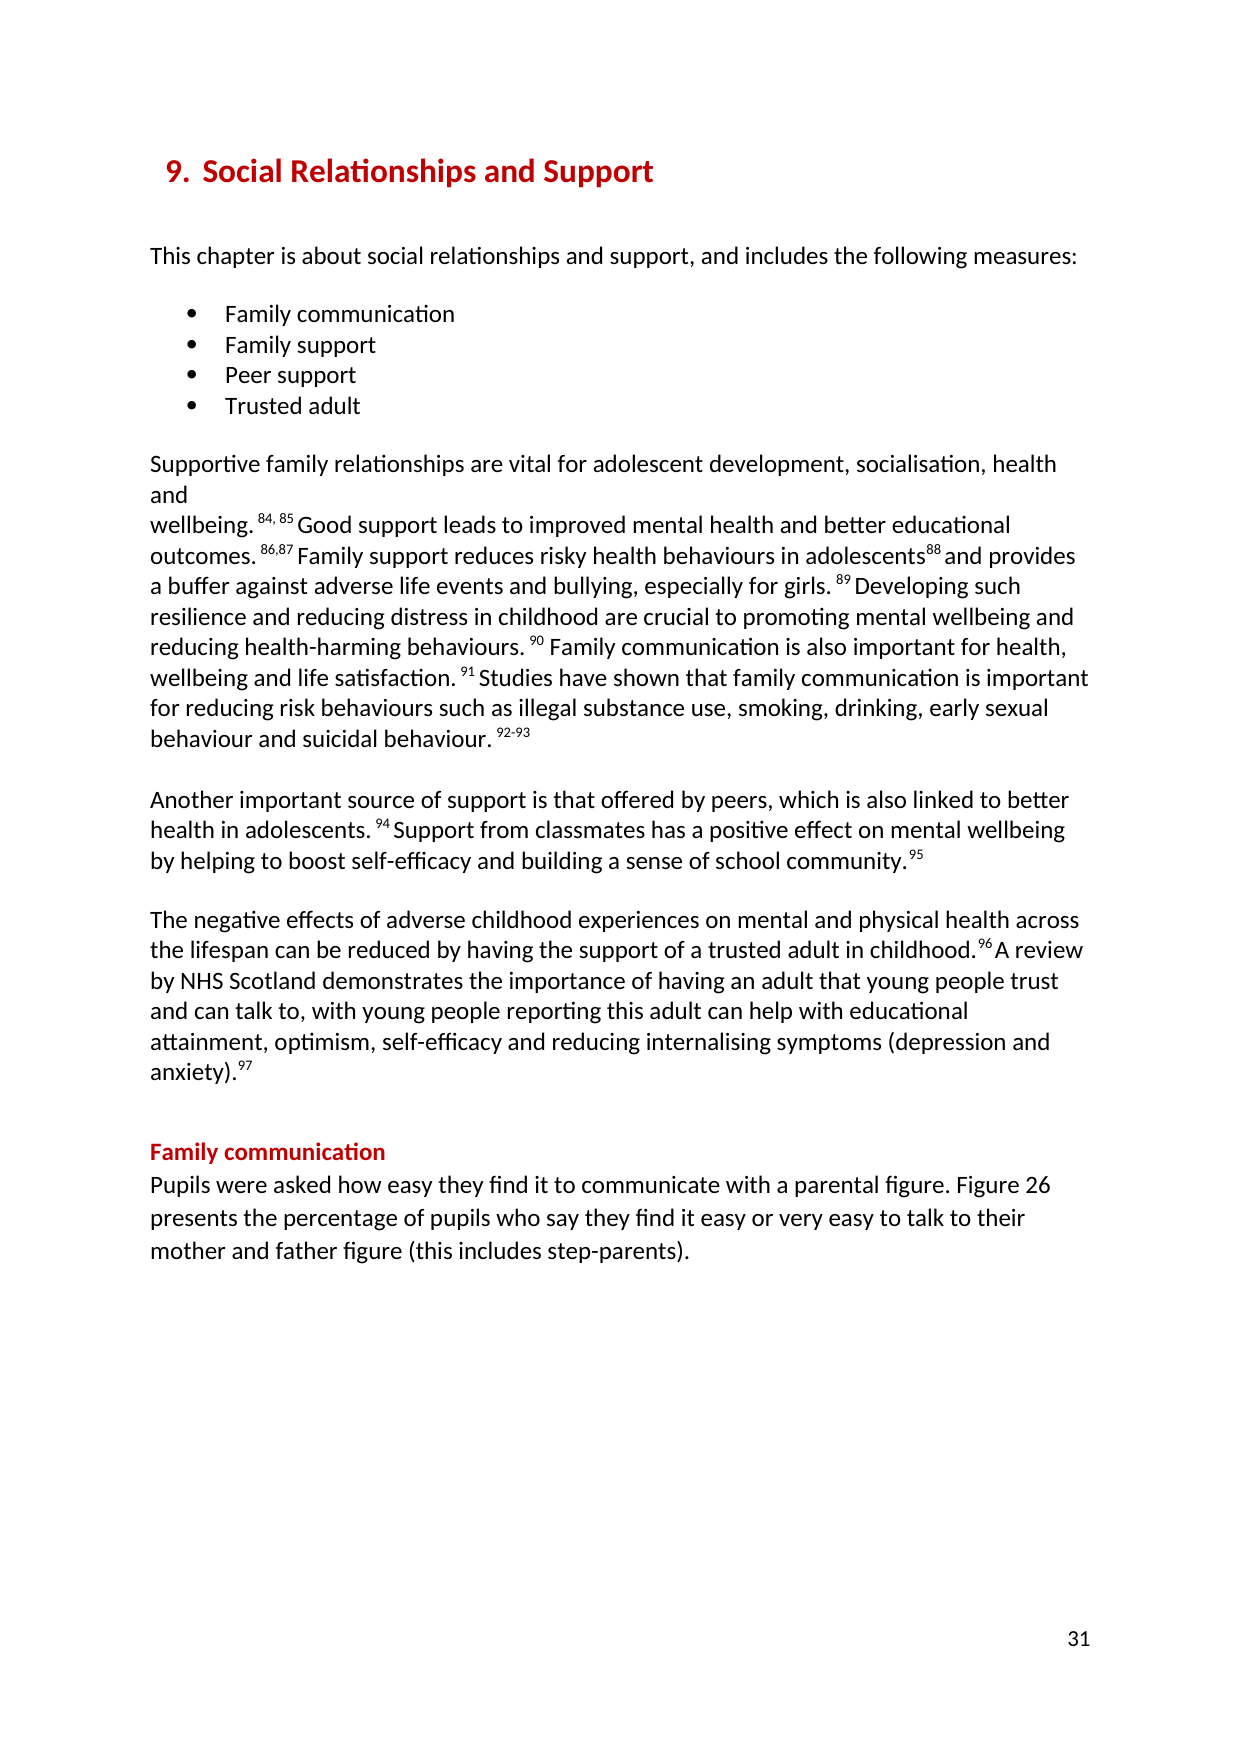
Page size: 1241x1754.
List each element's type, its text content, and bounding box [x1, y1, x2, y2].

list Social Relationships and Support [165, 150, 1090, 221]
text The negative effects of adverse childhood experiences on mental and physical health across the lifespan can be reduced by having the support of a trusted adult in childhood.96 A review by NHS Scotland demonstrates the importance of having an adult that young people trust and can talk to, with young people reporting this adult can help with educational attainment, optimism, self-efficacy and reducing internalising symptoms (depression and anxiety).97 [150, 904, 1090, 1087]
list Family communication [187, 298, 1090, 329]
text Family communication Pupils were asked how easy they find it to communicate with a parental figure. Figure 26 presents the percentage of pupils who say they find it easy or very easy to talk to their mother and father figure (this includes step-parents). [150, 1136, 1090, 1296]
list Peer support [187, 359, 1090, 390]
list Trusted adult [187, 390, 1090, 448]
text wellbeing. 84, 85 Good support leads to improved mental health and better educational outcomes. 86,87 Family support reduces risky health behaviours in adolescents88 and provides a buffer against adverse life events and bullying, especially for girls. 89 Developing such resilience and reducing distress in childhood are crucial to promoting mental wellbeing and reducing health-harming behaviours. 90 Family communication is also important for health, wellbeing and life satisfaction. 91 Studies have shown that family communication is important for reducing risk behaviours such as illegal substance use, smoking, drinking, early sexual behaviour and suicidal behaviour. 92-93 [150, 509, 1090, 754]
list Family support [187, 329, 1090, 359]
text Supportive family relationships are vital for adolescent development, socialisation, health and [150, 448, 1090, 509]
text This chapter is about social relationships and support, and includes the following measures: [150, 240, 1090, 298]
text Another important source of support is that offered by peers, which is also linked to better health in adolescents. 94 Support from classmates has a positive effect on mental wellbeing by helping to boost self-efficacy and building a sense of school community.95 [150, 784, 1090, 904]
